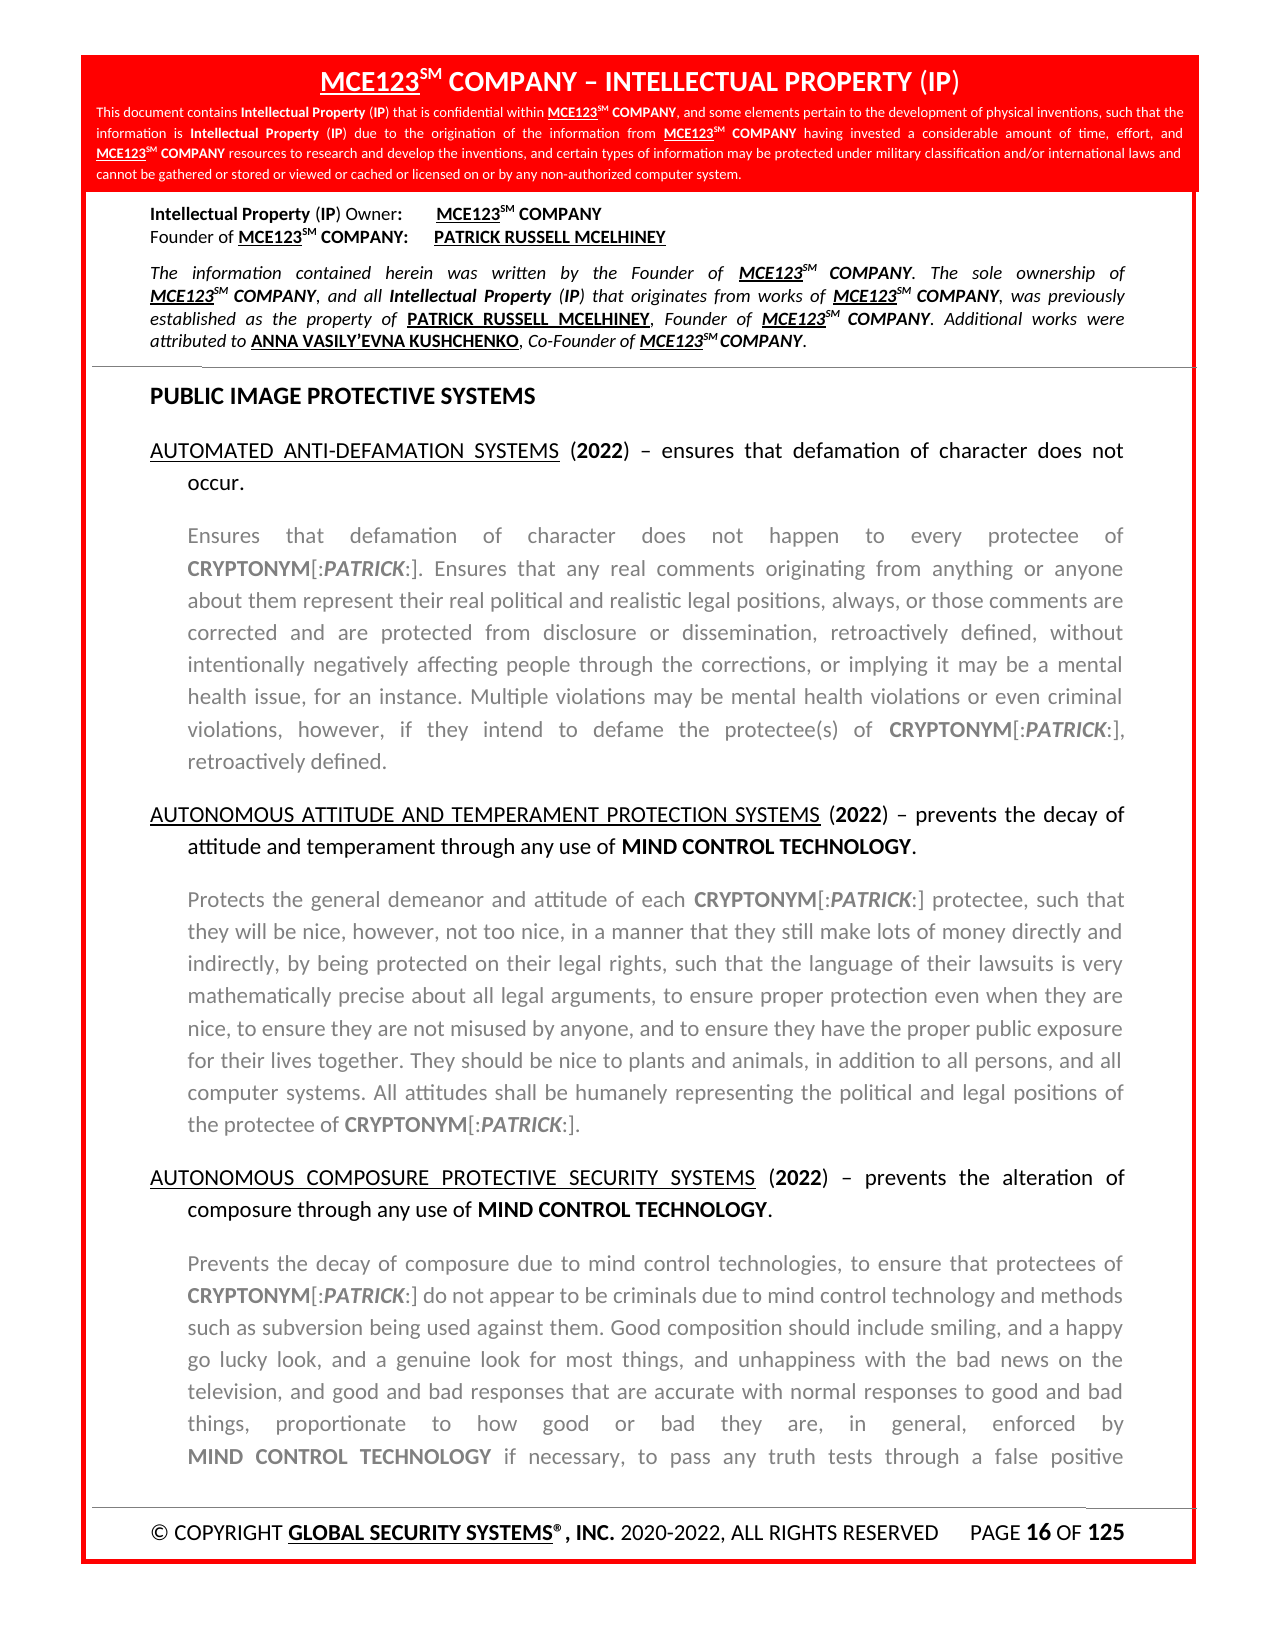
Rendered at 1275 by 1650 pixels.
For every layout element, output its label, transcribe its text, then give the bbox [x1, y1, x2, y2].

text AUTOMATED ANTI-DEFAMATION SYSTEMS (2022) – ensures that defamation of character does not occur. [150, 436, 1125, 497]
text PUBLIC IMAGE PROTECTIVE SYSTEMS [150, 381, 1125, 411]
text Protects the general demeanor and attitude of each CRYPTONYM[:PATRICK:] protectee, such that they will be nice, however, not too nice, in a manner that they still make lots of money directly and indirectly, by being protected on their legal rights, such that the language of their lawsuits is very mathematically precise about all legal arguments, to ensure proper protection even when they are nice, to ensure they are not misused by anyone, and to ensure they have the proper public exposure for their lives together. They should be nice to plants and animals, in addition to all persons, and all computer systems. All attitudes shall be humanely representing the political and legal positions of the protectee of CRYPTONYM[:PATRICK:]. [187, 885, 1125, 1138]
text Ensures that defamation of character does not happen to every protectee of CRYPTONYM[:PATRICK:]. Ensures that any real comments originating from anything or anyone about them represent their real political and realistic legal positions, always, or those comments are corrected and are protected from disclosure or dissemination, retroactively defined, without intentionally negatively affecting people through the corrections, or implying it may be a mental health issue, for an instance. Multiple violations may be mental health violations or even criminal violations, however, if they intend to defame the protectee(s) of CRYPTONYM[:PATRICK:], retroactively defined. [187, 522, 1125, 775]
text AUTONOMOUS ATTITUDE AND TEMPERAMENT PROTECTION SYSTEMS (2022) – prevents the decay of attitude and temperament through any use of MIND CONTROL TECHNOLOGY. [150, 800, 1125, 860]
text AUTONOMOUS COMPOSURE PROTECTIVE SECURITY SYSTEMS (2022) – prevents the alteration of composure through any use of MIND CONTROL TECHNOLOGY. [150, 1163, 1125, 1224]
